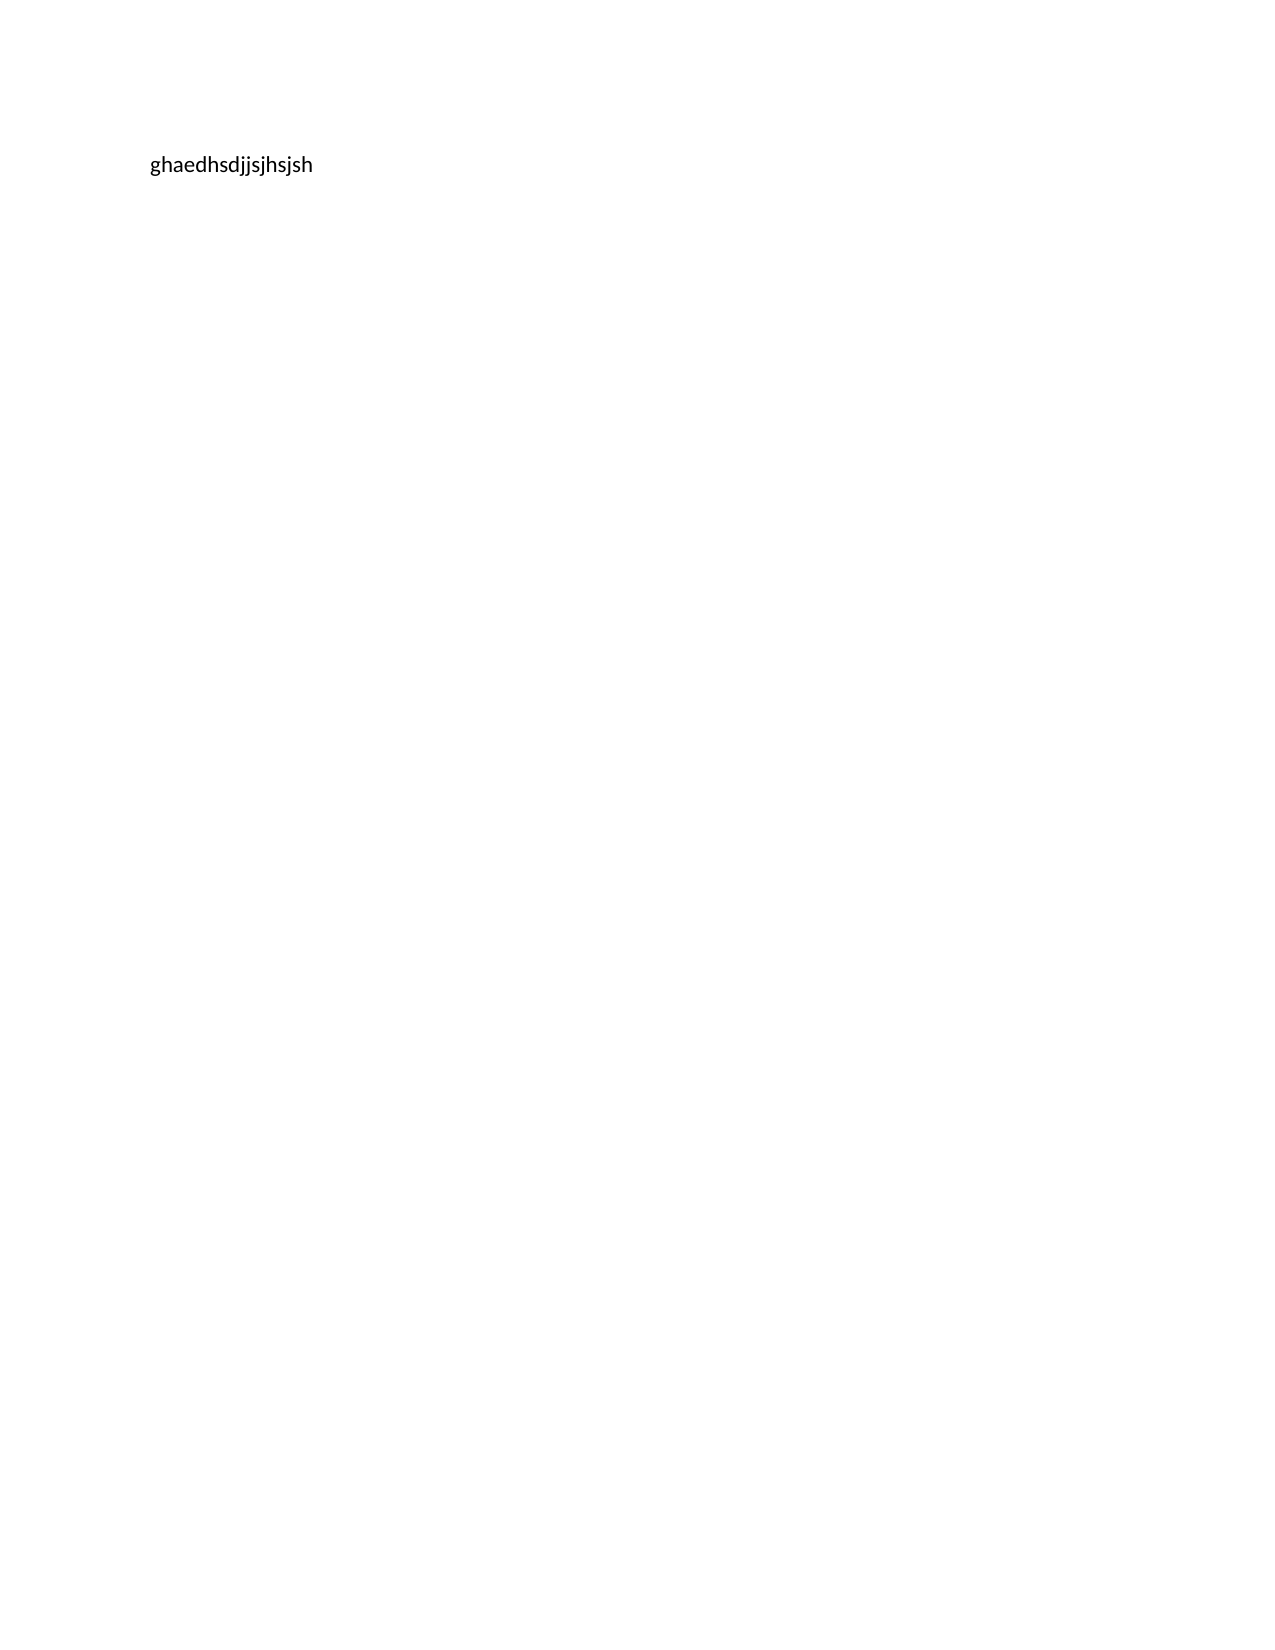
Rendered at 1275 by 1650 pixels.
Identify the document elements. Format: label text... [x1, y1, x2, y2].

text ghaedhsdjjsjhsjsh [150, 150, 1125, 178]
